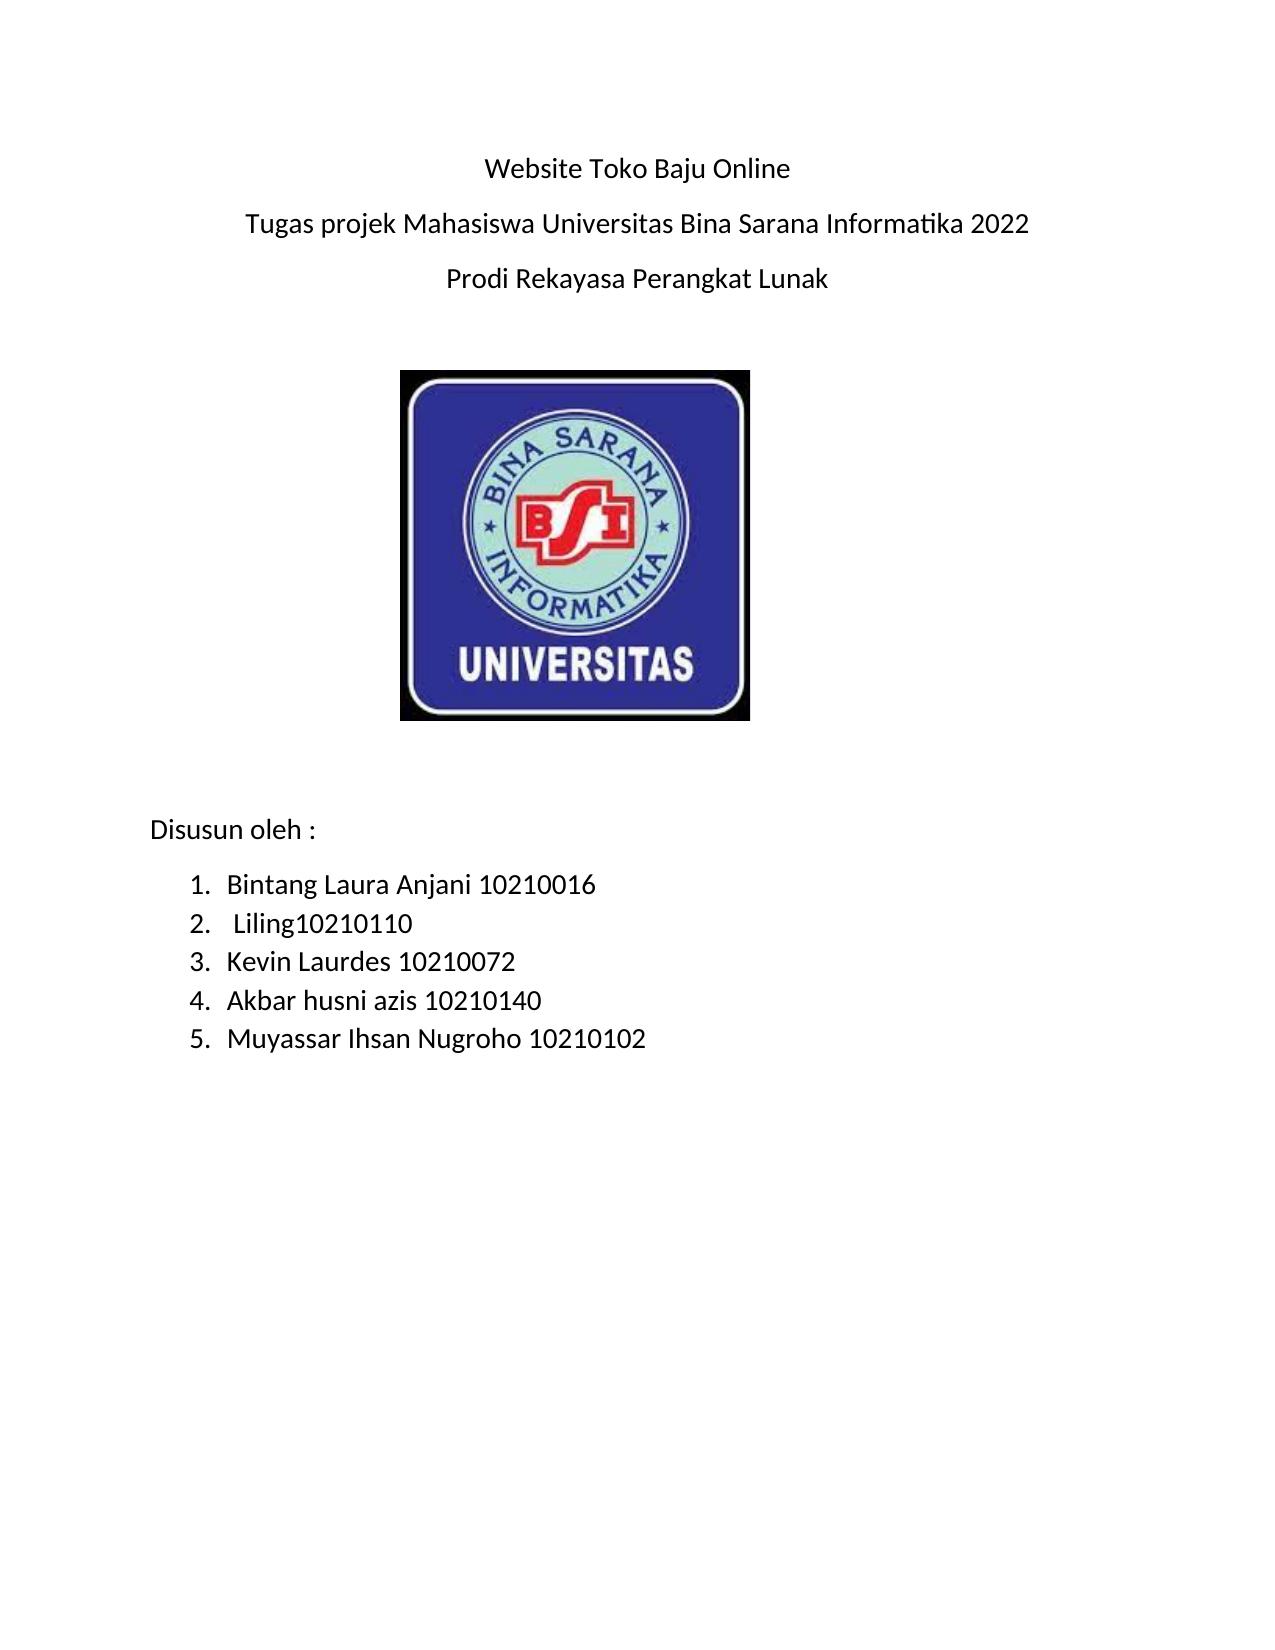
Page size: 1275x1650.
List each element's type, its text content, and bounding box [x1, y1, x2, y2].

list Bintang Laura Anjani 10210016 [189, 866, 1125, 902]
text Prodi Rekayasa Perangkat Lunak [150, 260, 1125, 296]
list Akbar husni azis 10210140 [189, 982, 1125, 1017]
text Tugas projek Mahasiswa Universitas Bina Sarana Informatika 2022 [150, 205, 1125, 241]
list Liling10210110 [189, 905, 1125, 940]
text Disusun oleh : [150, 811, 1125, 847]
list Muyassar Ihsan Nugroho 10210102 [189, 1020, 1125, 1056]
text Website Toko Baju Online [150, 150, 1125, 186]
list Kevin Laurdes 10210072 [189, 943, 1125, 979]
picture [400, 370, 750, 721]
